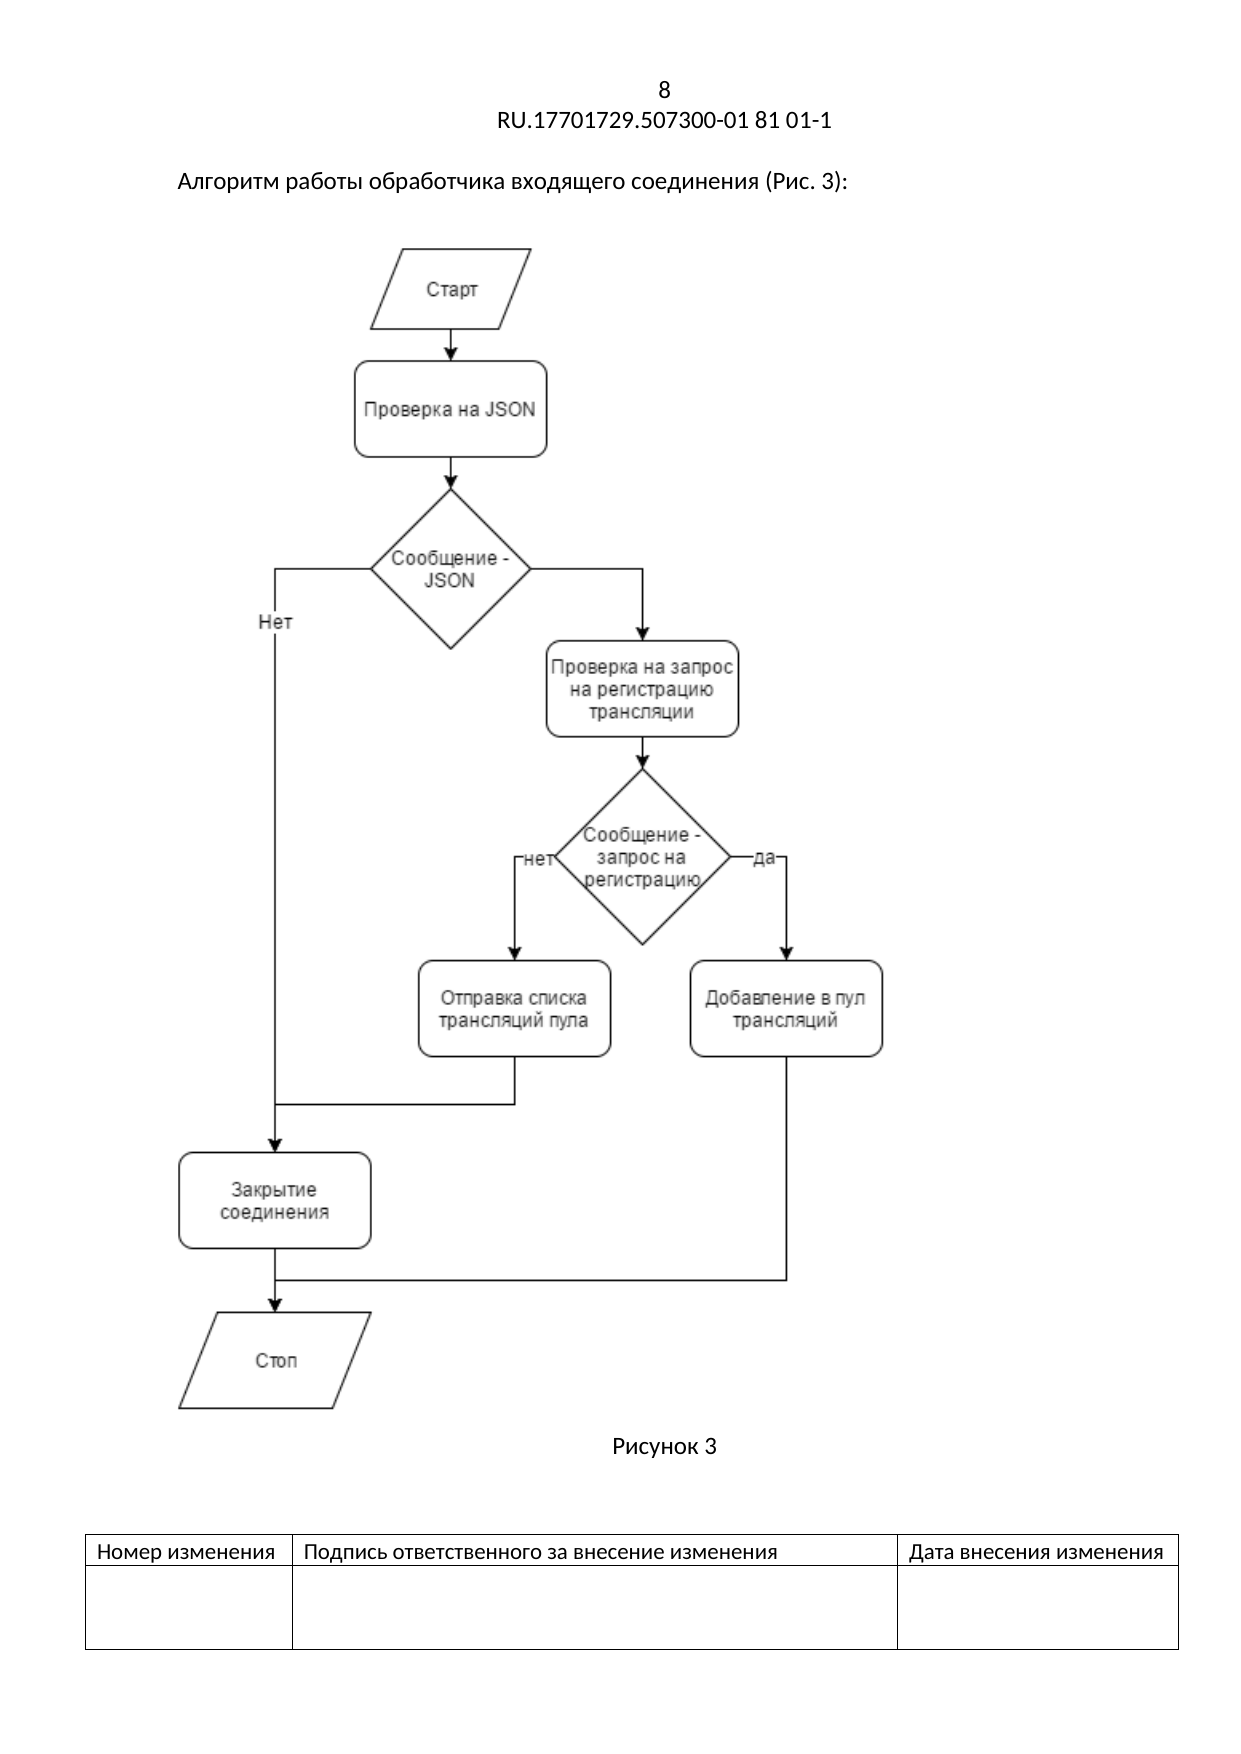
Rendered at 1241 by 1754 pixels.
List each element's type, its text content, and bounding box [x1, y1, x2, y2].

text Алгоритм работы обработчика входящего соединения (Рис. 3): [177, 165, 1152, 229]
text Рисунок 3 [177, 1430, 1152, 1460]
